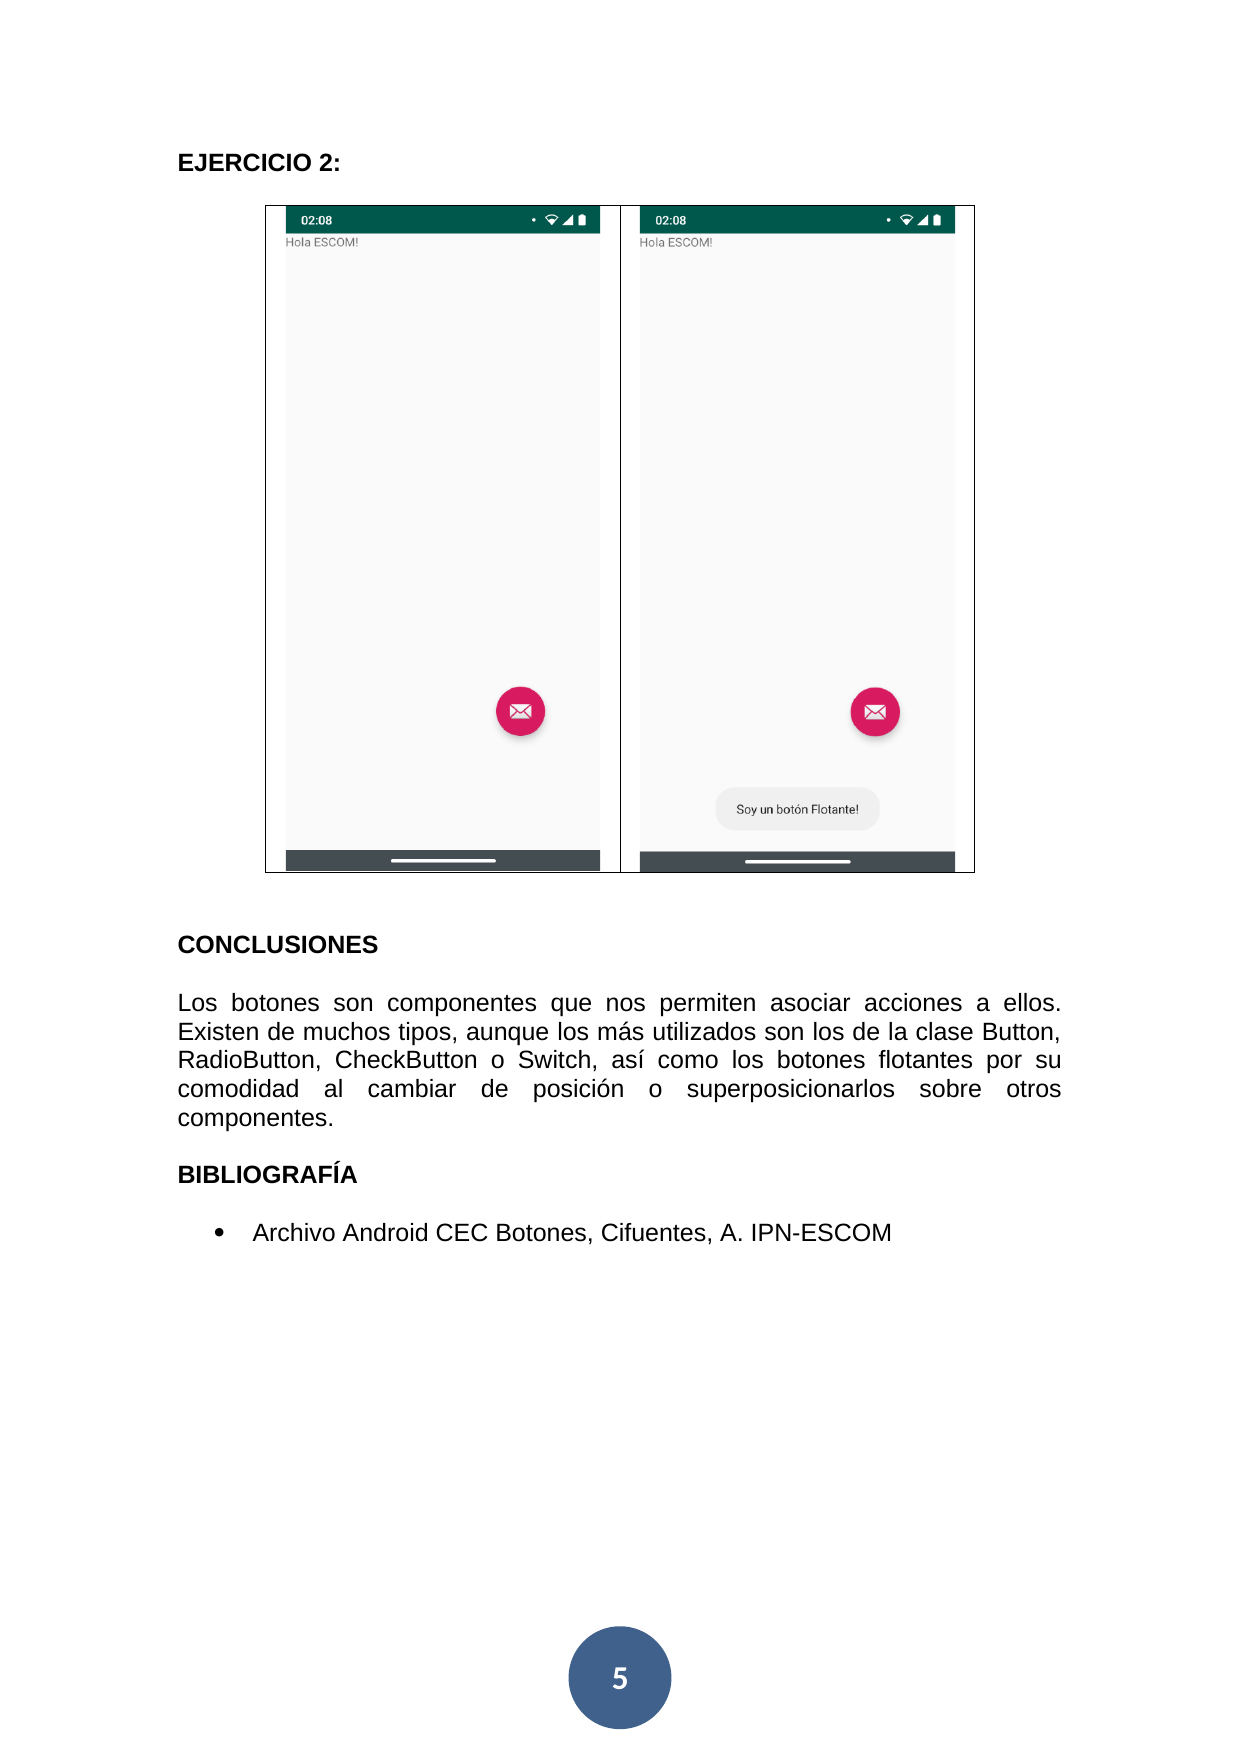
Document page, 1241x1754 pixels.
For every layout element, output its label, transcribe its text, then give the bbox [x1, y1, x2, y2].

picture [285, 206, 601, 871]
table_header [621, 206, 639, 872]
text EJERCICIO 2: [177, 148, 1063, 176]
text Los botones son componentes que nos permiten asociar acciones a ellos. Existen de muchos tipos, aunque los más utilizados son los de la clase Button, RadioButton, CheckButton o Switch, así como los botones flotantes por su comodidad al cambiar de posición o superposicionarlos sobre otros componentes. [177, 988, 1063, 1132]
table_header [266, 206, 620, 872]
list Archivo Android CEC Botones, Cifuentes, A. IPN-ESCOM [215, 1218, 1063, 1247]
table_header [956, 206, 974, 872]
picture [639, 206, 956, 872]
text CONCLUSIONES [177, 930, 1063, 959]
text BIBLIOGRAFÍA [177, 1160, 1063, 1189]
